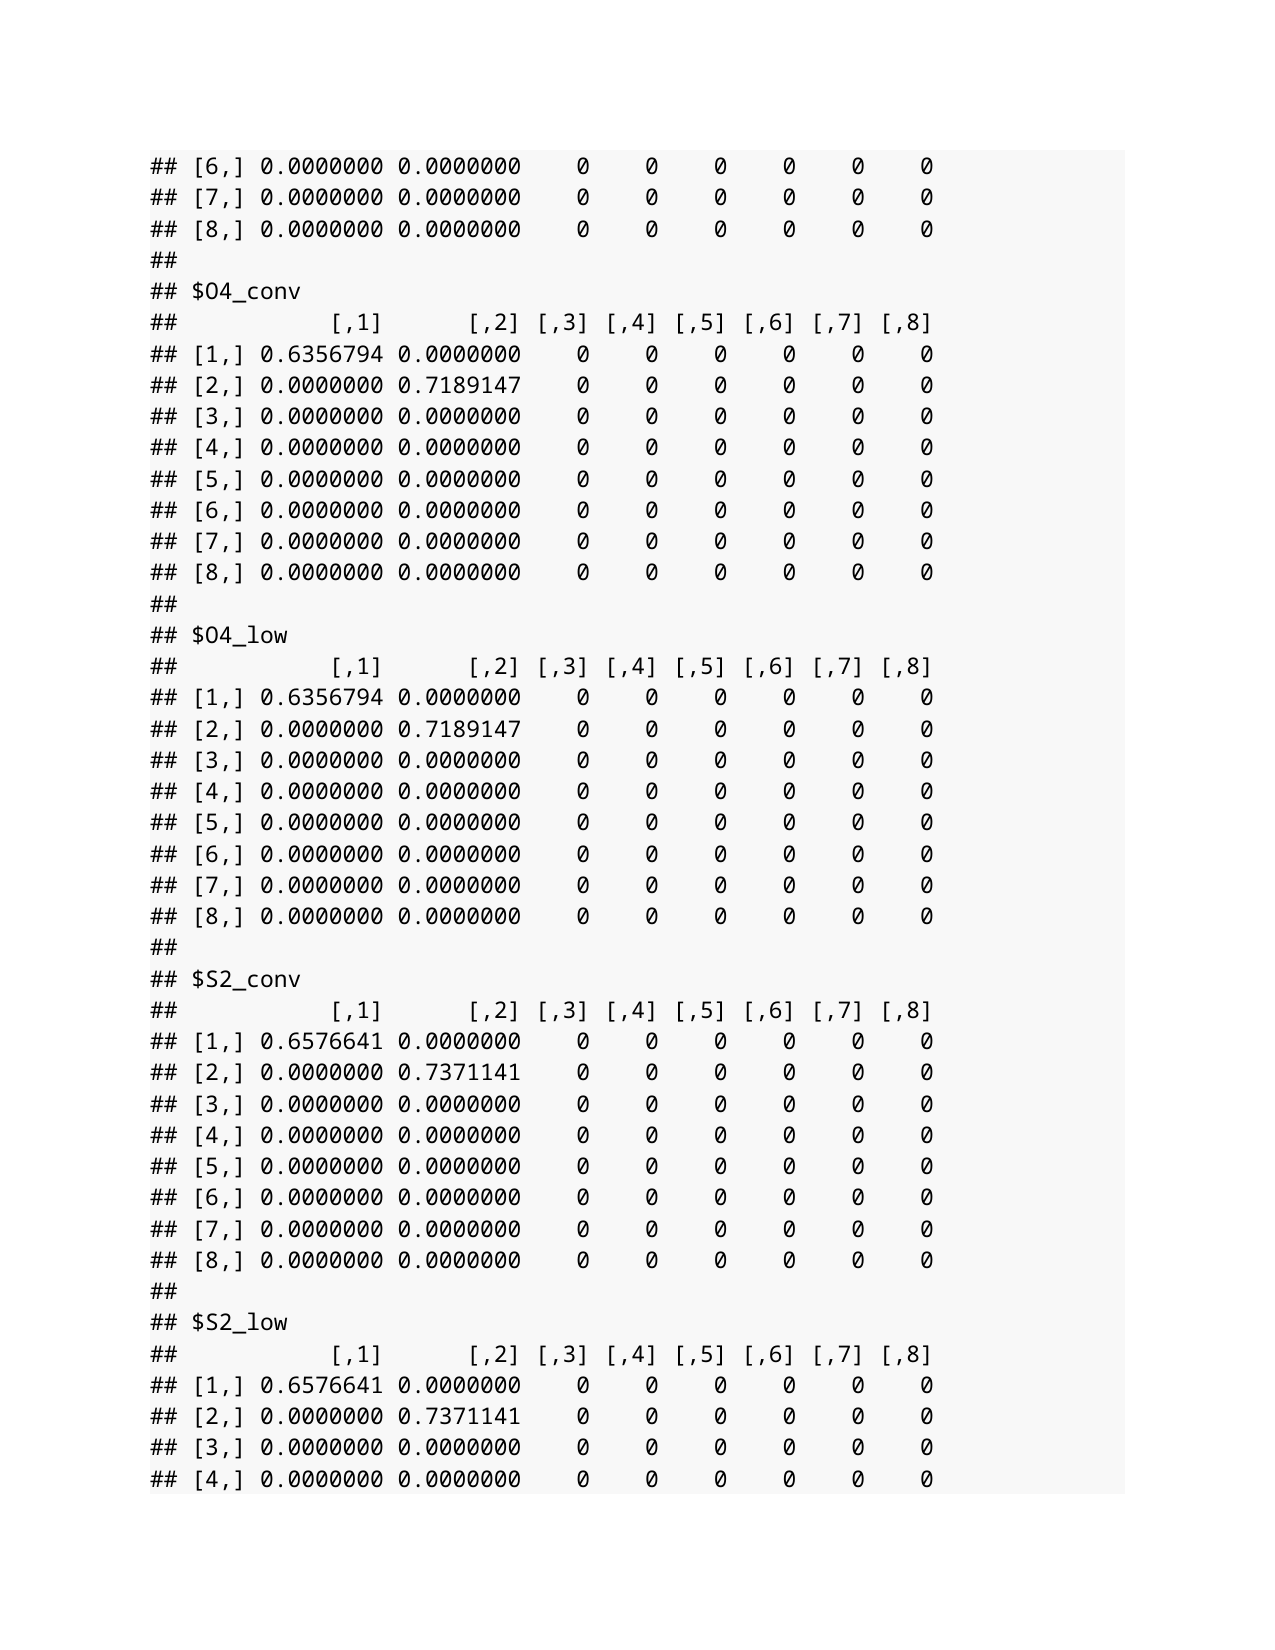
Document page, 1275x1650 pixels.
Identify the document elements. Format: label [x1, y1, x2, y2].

text [150, 150, 1125, 1494]
